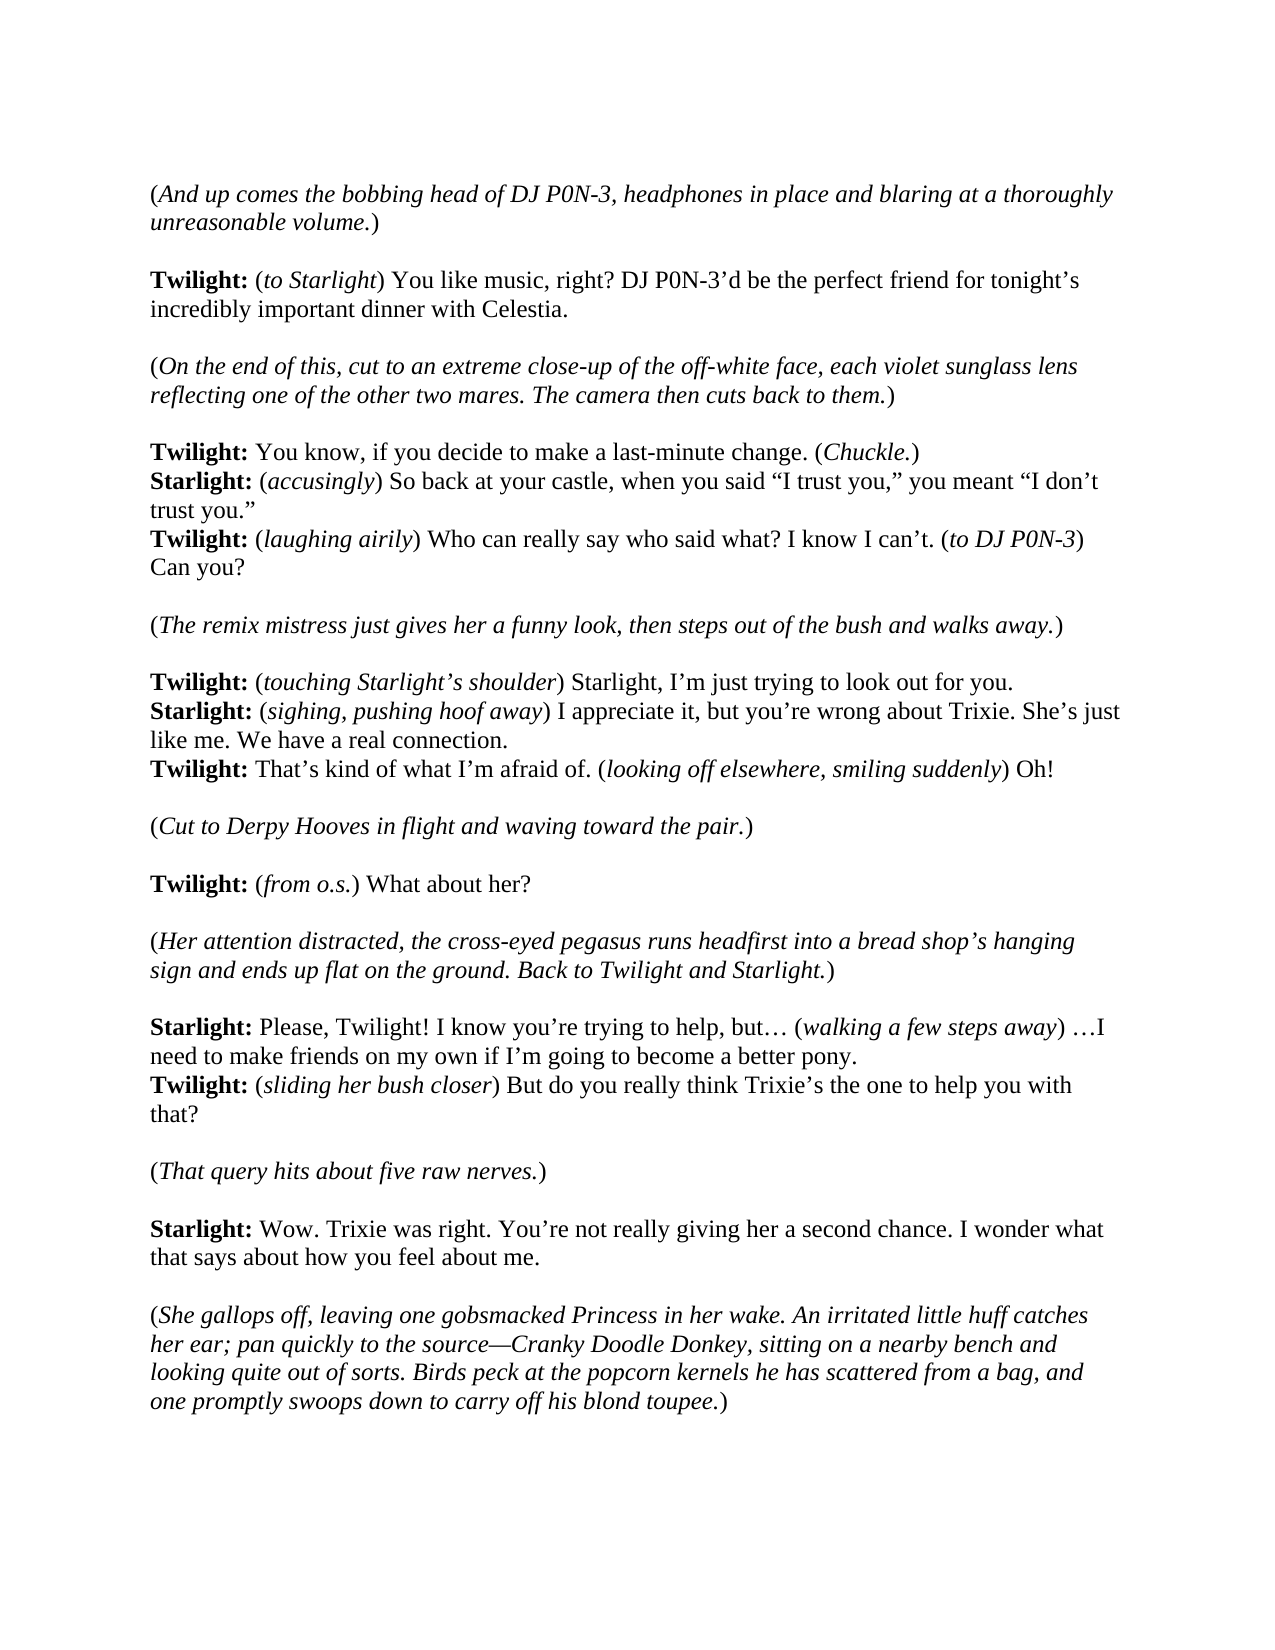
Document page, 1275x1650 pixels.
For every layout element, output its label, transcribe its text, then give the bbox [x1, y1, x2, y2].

text (The remix mistress just gives her a funny look, then steps out of the bush and walks away.) [150, 610, 1125, 639]
text Twilight: (to Starlight) You like music, right? DJ P0N-3’d be the perfect friend for tonight’s incredibly important dinner with Celestia. [150, 265, 1125, 322]
text Twilight: (touching Starlight’s shoulder) Starlight, I’m just trying to look out for you. [150, 667, 1125, 696]
text Starlight: Wow. Trixie was right. You’re not really giving her a second chance. I wonder what that says about how you feel about me. [150, 1214, 1125, 1271]
text Twilight: That’s kind of what I’m afraid of. (looking off elsewhere, smiling suddenly) Oh! [150, 754, 1125, 782]
text Twilight: You know, if you decide to make a last-minute change. (Chuckle.) [150, 437, 1125, 466]
text Twilight: (laughing airily) Who can really say who said what? I know I can’t. (to DJ P0N-3) Can you? [150, 524, 1125, 581]
text (That query hits about five raw nerves.) [150, 1156, 1125, 1185]
text Starlight: Please, Twilight! I know you’re trying to help, but… (walking a few steps away) …I need to make friends on my own if I’m going to become a better pony. [150, 1012, 1125, 1070]
text (And up comes the bobbing head of DJ P0N-3, headphones in place and blaring at a thoroughly unreasonable volume.) [150, 179, 1125, 236]
text Twilight: (from o.s.) What about her? [150, 869, 1125, 897]
text (On the end of this, cut to an extreme close-up of the off-white face, each violet sunglass lens reflecting one of the other two mares. The camera then cuts back to them.) [150, 351, 1125, 409]
text (Her attention distracted, the cross-eyed pegasus runs headfirst into a bread shop’s hanging sign and ends up flat on the ground. Back to Twilight and Starlight.) [150, 926, 1125, 984]
text (She gallops off, leaving one gobsmacked Princess in her wake. An irritated little huff catches her ear; pan quickly to the source—Cranky Doodle Donkey, sitting on a nearby bench and looking quite out of sorts. Birds peck at the popcorn kernels he has scattered from a bag, and one promptly swoops down to carry off his blond toupee.) [150, 1300, 1125, 1415]
text Twilight: (sliding her bush closer) But do you really think Trixie’s the one to help you with that? [150, 1070, 1125, 1127]
text (Cut to Derpy Hooves in flight and waving toward the pair.) [150, 811, 1125, 840]
text Starlight: (accusingly) So back at your castle, when you said “I trust you,” you meant “I don’t trust you.” [150, 466, 1125, 524]
text Starlight: (sighing, pushing hoof away) I appreciate it, but you’re wrong about Trixie. She’s just like me. We have a real connection. [150, 696, 1125, 754]
